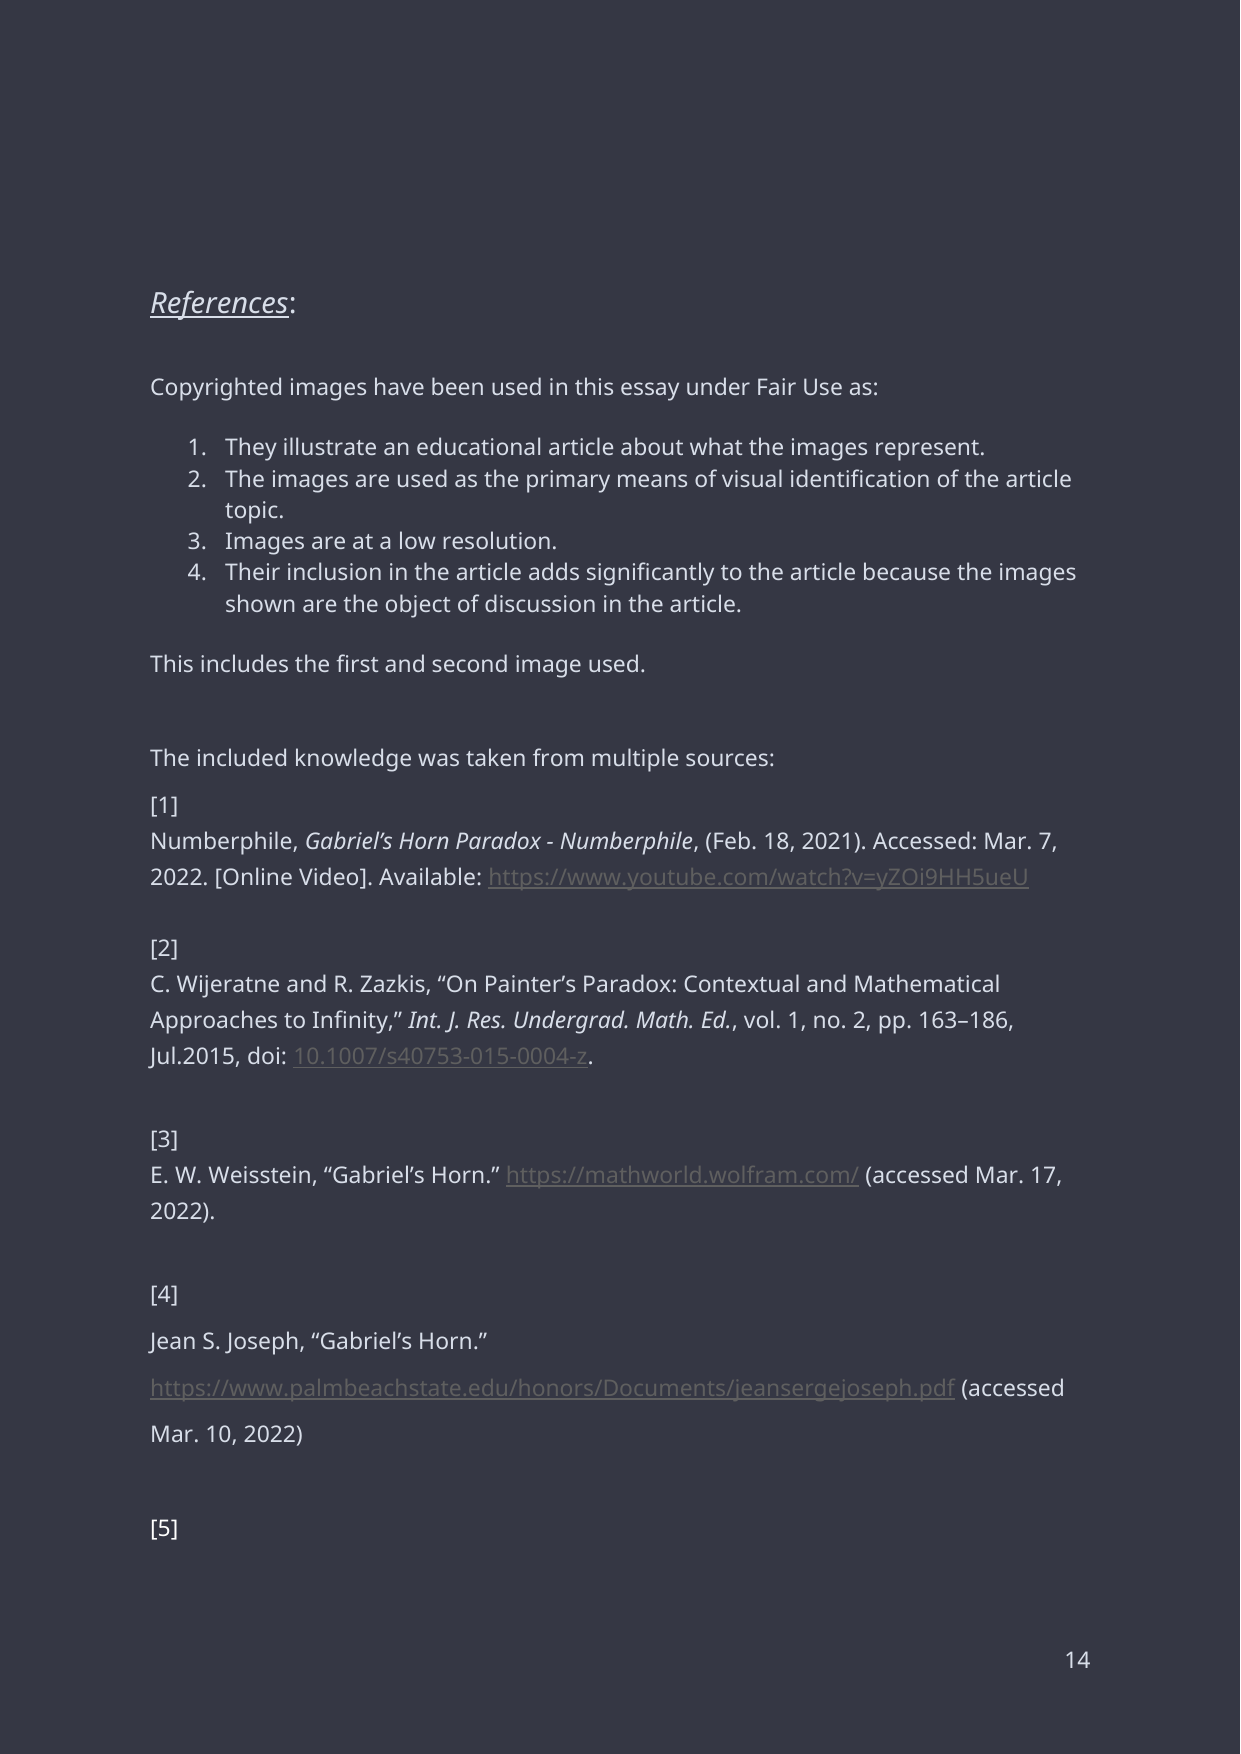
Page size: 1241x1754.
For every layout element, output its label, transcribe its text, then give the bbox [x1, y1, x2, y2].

text [4] [150, 1278, 1090, 1309]
text [3] [150, 1123, 1090, 1154]
list The images are used as the primary means of visual identification of the article topic. [187, 463, 1090, 525]
text Jean S. Joseph, “Gabriel’s Horn.” https://www.palmbeachstate.edu/honors/Documents/jeansergejoseph.pdf (accessed Mar. 10, 2022) [150, 1324, 1090, 1449]
subtitle References: [150, 282, 1090, 322]
text The included knowledge was taken from multiple sources: [150, 742, 1090, 773]
text Copyrighted images have been used in this essay under Fair Use as: [150, 371, 1090, 402]
text [1] [150, 789, 1090, 820]
list Images are at a low resolution. [187, 525, 1090, 556]
text Numberphile, Gabriel’s Horn Paradox - Numberphile, (Feb. 18, 2021). Accessed: Mar. 7, 2022. [Online Video]. Available: https://www.youtube.com/watch?v=yZOi9HH5ueU [150, 824, 1080, 892]
list Their inclusion in the article adds significantly to the article because the images shown are the object of discussion in the article. [187, 556, 1090, 619]
text E. W. Weisstein, “Gabriel’s Horn.” https://mathworld.wolfram.com/ (accessed Mar. 17, 2022). [150, 1159, 1090, 1226]
text C. Wijeratne and R. Zazkis, “On Painter’s Paradox: Contextual and Mathematical Approaches to Infinity,” Int. J. Res. Undergrad. Math. Ed., vol. 1, no. 2, pp. 163–186, Jul.2015, doi: 10.1007/s40753-015-0004-z. [150, 968, 1090, 1071]
text [2] [150, 932, 1090, 964]
list They illustrate an educational article about what the images represent. [187, 431, 1090, 463]
text [5] [150, 1512, 1090, 1543]
text This includes the first and second image used. [150, 648, 1090, 679]
